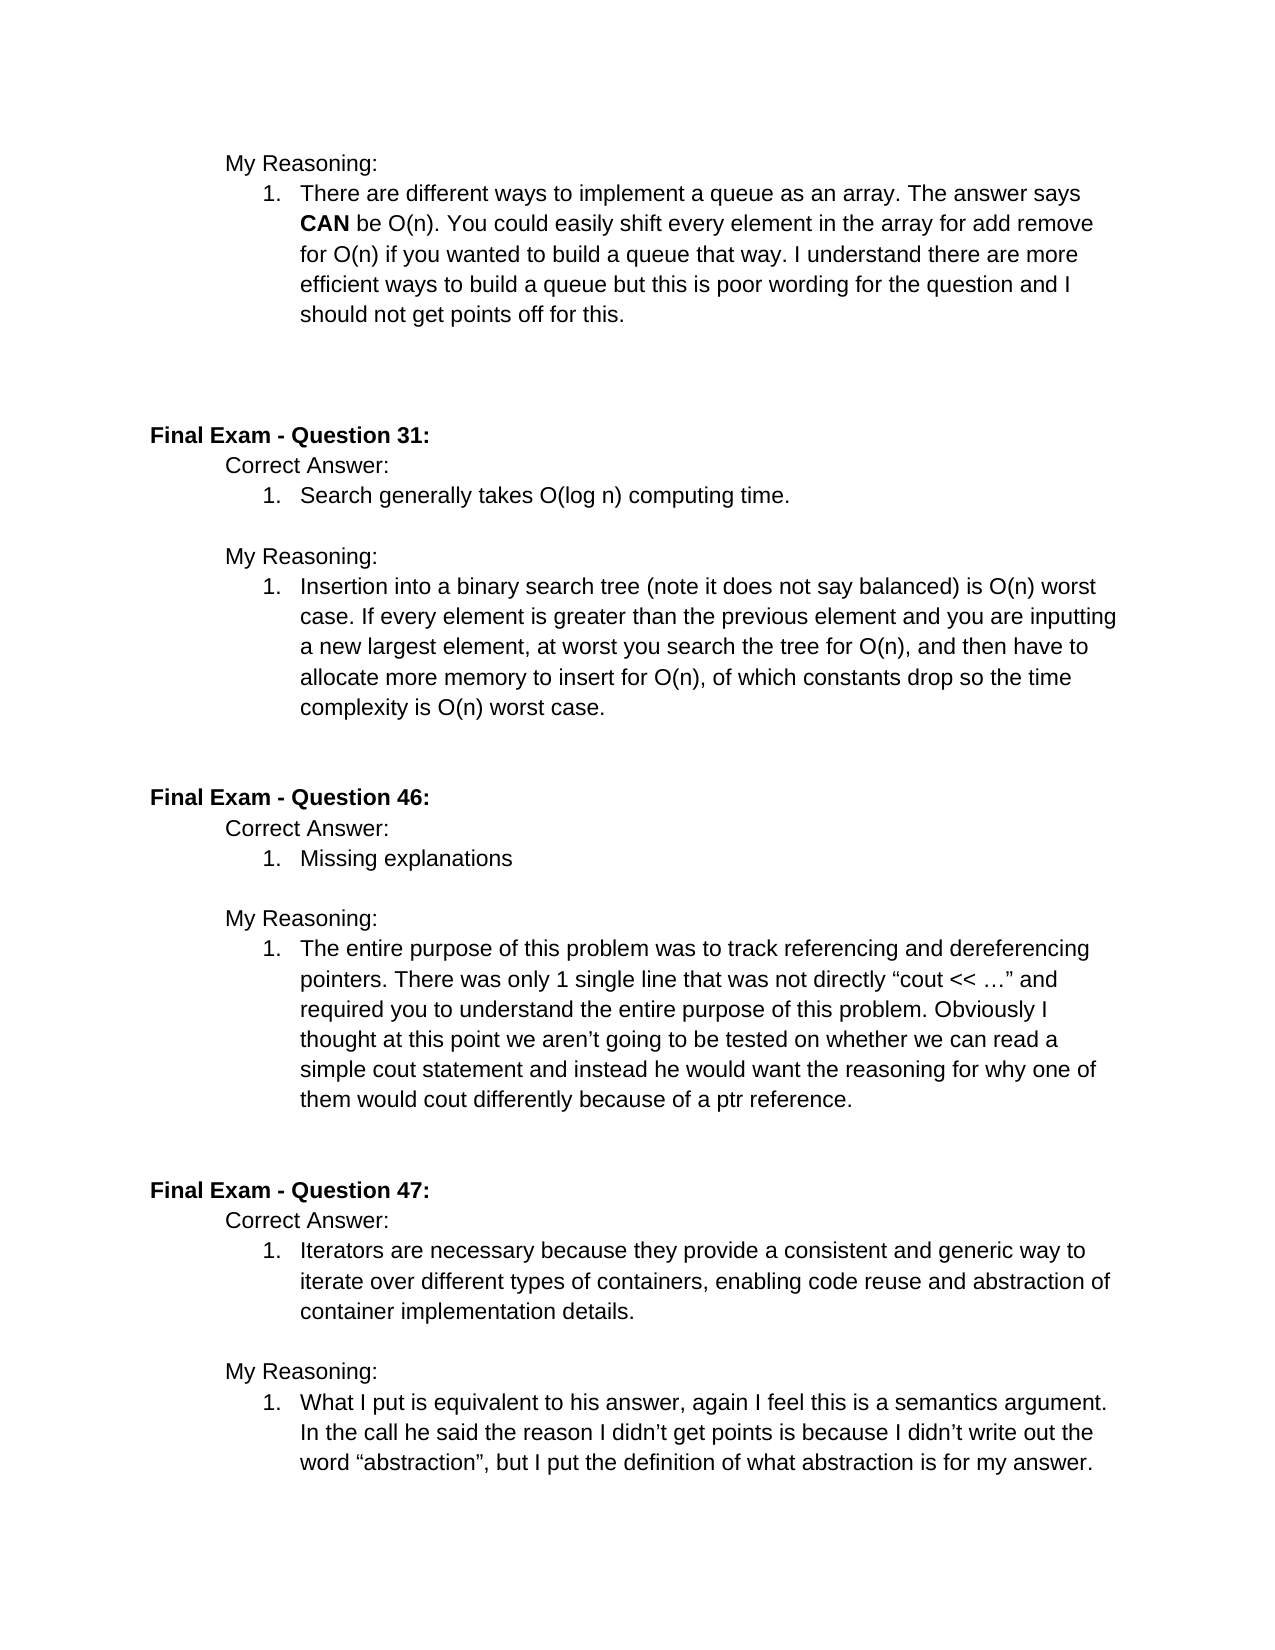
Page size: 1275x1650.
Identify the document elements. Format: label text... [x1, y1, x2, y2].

text My Reasoning: [150, 150, 1125, 176]
text My Reasoning: [150, 1358, 1125, 1385]
text Correct Answer: [150, 1207, 1125, 1234]
list Iterators are necessary because they provide a consistent and generic way to iterate over different types of containers, enabling code reuse and abstraction of container implementation details. [262, 1237, 1125, 1324]
text Correct Answer: [150, 452, 1125, 478]
list There are different ways to implement a queue as an array. The answer says CAN be O(n). You could easily shift every element in the array for add remove for O(n) if you wanted to build a queue that way. I understand there are more efficient ways to build a queue but this is poor wording for the question and I should not get points off for this. [262, 180, 1125, 327]
text My Reasoning: [150, 543, 1125, 569]
text Final Exam - Question 31: [150, 422, 1125, 448]
text Final Exam - Question 46: [150, 784, 1125, 811]
list The entire purpose of this problem was to track referencing and dereferencing pointers. There was only 1 single line that was not directly “cout << …” and required you to understand the entire purpose of this problem. Obviously I thought at this point we aren’t going to be tested on whether we can read a simple cout statement and instead he would want the reasoning for why one of them would cout differently because of a ptr reference. [262, 935, 1125, 1113]
text My Reasoning: [150, 905, 1125, 932]
list Insertion into a binary search tree (note it does not say balanced) is O(n) worst case. If every element is greater than the previous element and you are inputting a new largest element, at worst you search the tree for O(n), and then have to allocate more memory to insert for O(n), of which constants drop so the time complexity is O(n) worst case. [262, 573, 1125, 720]
list Missing explanations [262, 845, 1125, 871]
text Correct Answer: [150, 814, 1125, 841]
list Search generally takes O(log n) computing time. [262, 482, 1125, 509]
text Final Exam - Question 47: [150, 1177, 1125, 1203]
list What I put is equivalent to his answer, again I feel this is a semantics argument. In the call he said the reason I didn’t get points is because I didn’t write out the word “abstraction”, but I put the definition of what abstraction is for my answer. [262, 1388, 1125, 1475]
